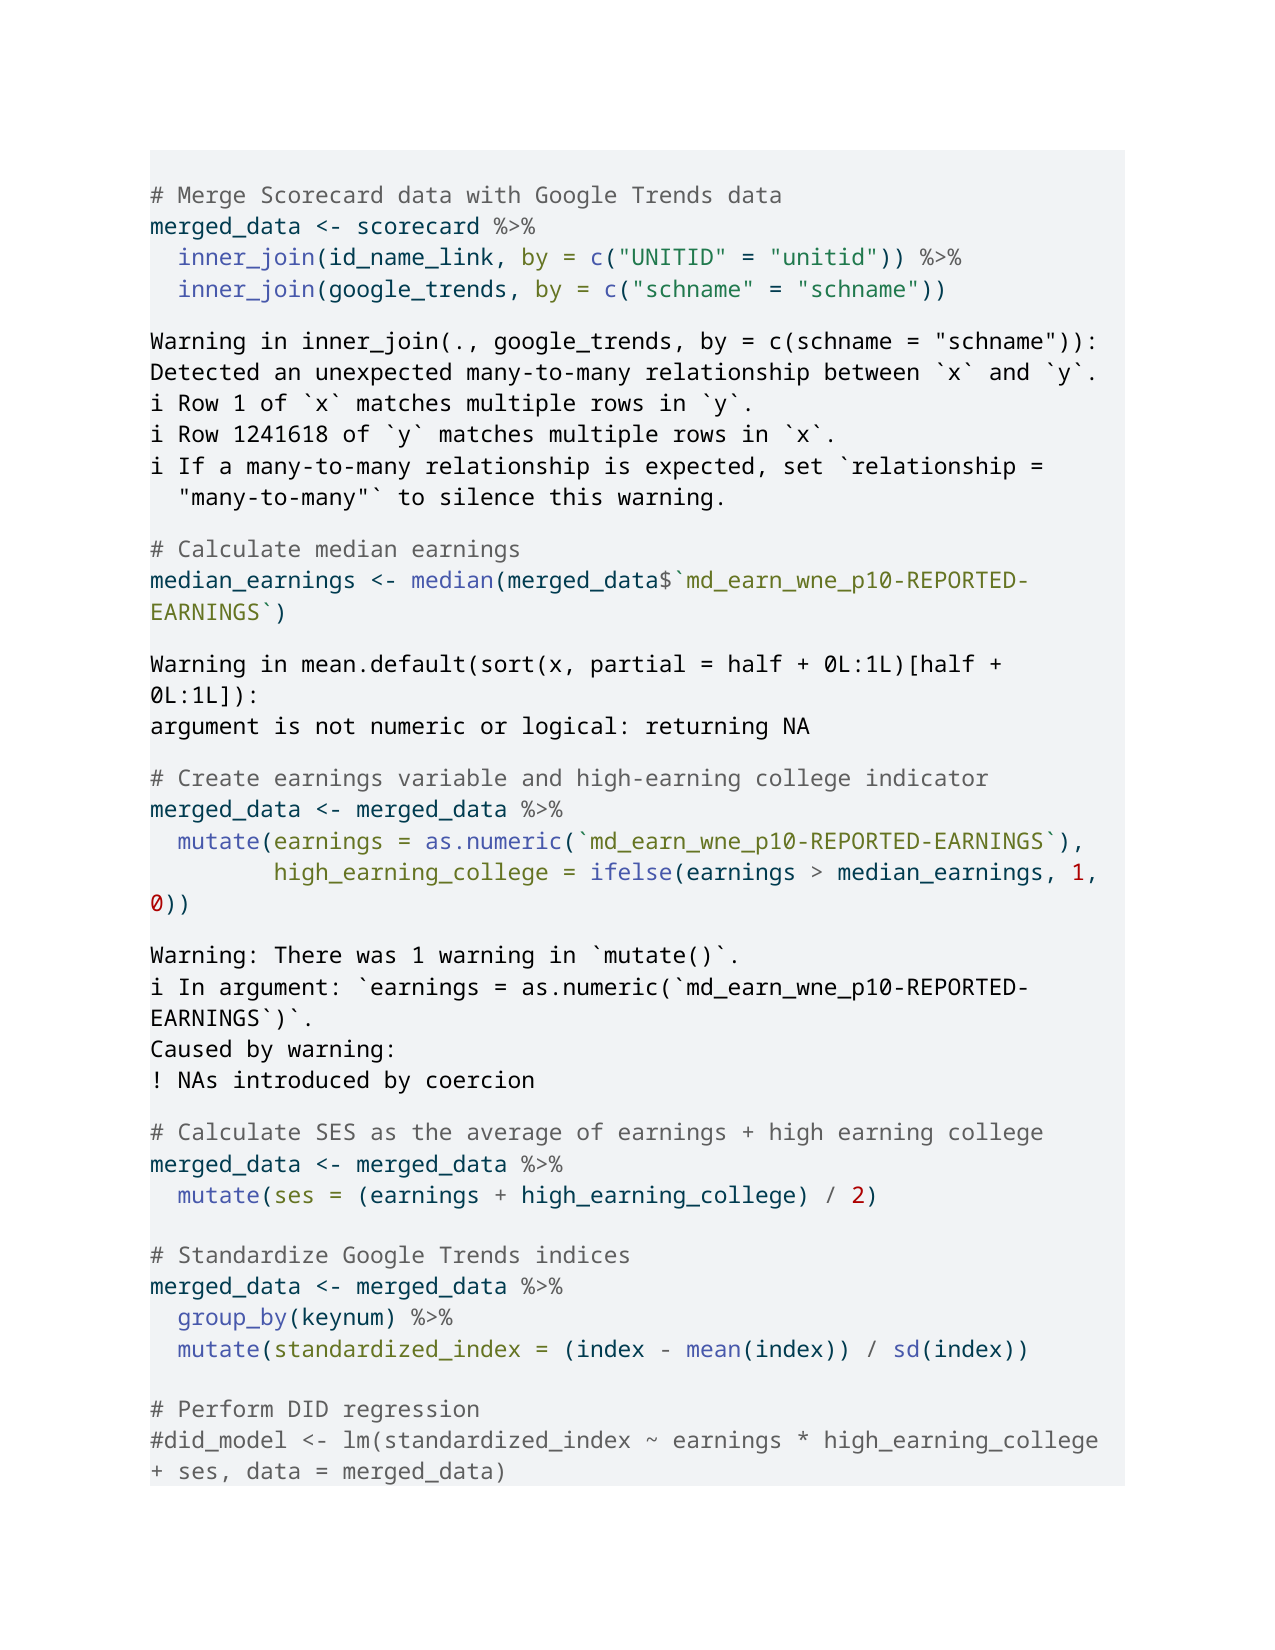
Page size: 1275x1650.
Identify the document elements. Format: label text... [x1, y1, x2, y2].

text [150, 150, 1125, 304]
text Warning in inner_join(., google_trends, by = c(schname = "schname")): Detected an unexpected many-to-many relationship between `x` and `y`. ℹ Row 1 of `x` matches multiple rows in `y`. ℹ Row 1241618 of `y` matches multiple rows in `x`. ℹ If a many-to-many relationship is expected, set `relationship = "many-to-many"` to silence this warning. [150, 324, 1125, 512]
text # Create earnings variable and high-earning college indicator merged_data <- merged_data %>% mutate(earnings = as.numeric(`md_earn_wne_p10-REPORTED-EARNINGS`), high_earning_college = ifelse(earnings > median_earnings, 1, 0)) [150, 762, 1125, 918]
text Warning in mean.default(sort(x, partial = half + 0L:1L)[half + 0L:1L]): argument is not numeric or logical: returning NA [150, 647, 1125, 741]
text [150, 1116, 1125, 1486]
text Warning: There was 1 warning in `mutate()`. ℹ In argument: `earnings = as.numeric(`md_earn_wne_p10-REPORTED-EARNINGS`)`. Caused by warning: ! NAs introduced by coercion [150, 939, 1125, 1095]
text # Calculate median earnings median_earnings <- median(merged_data$`md_earn_wne_p10-REPORTED-EARNINGS`) [287, 533, 1125, 627]
